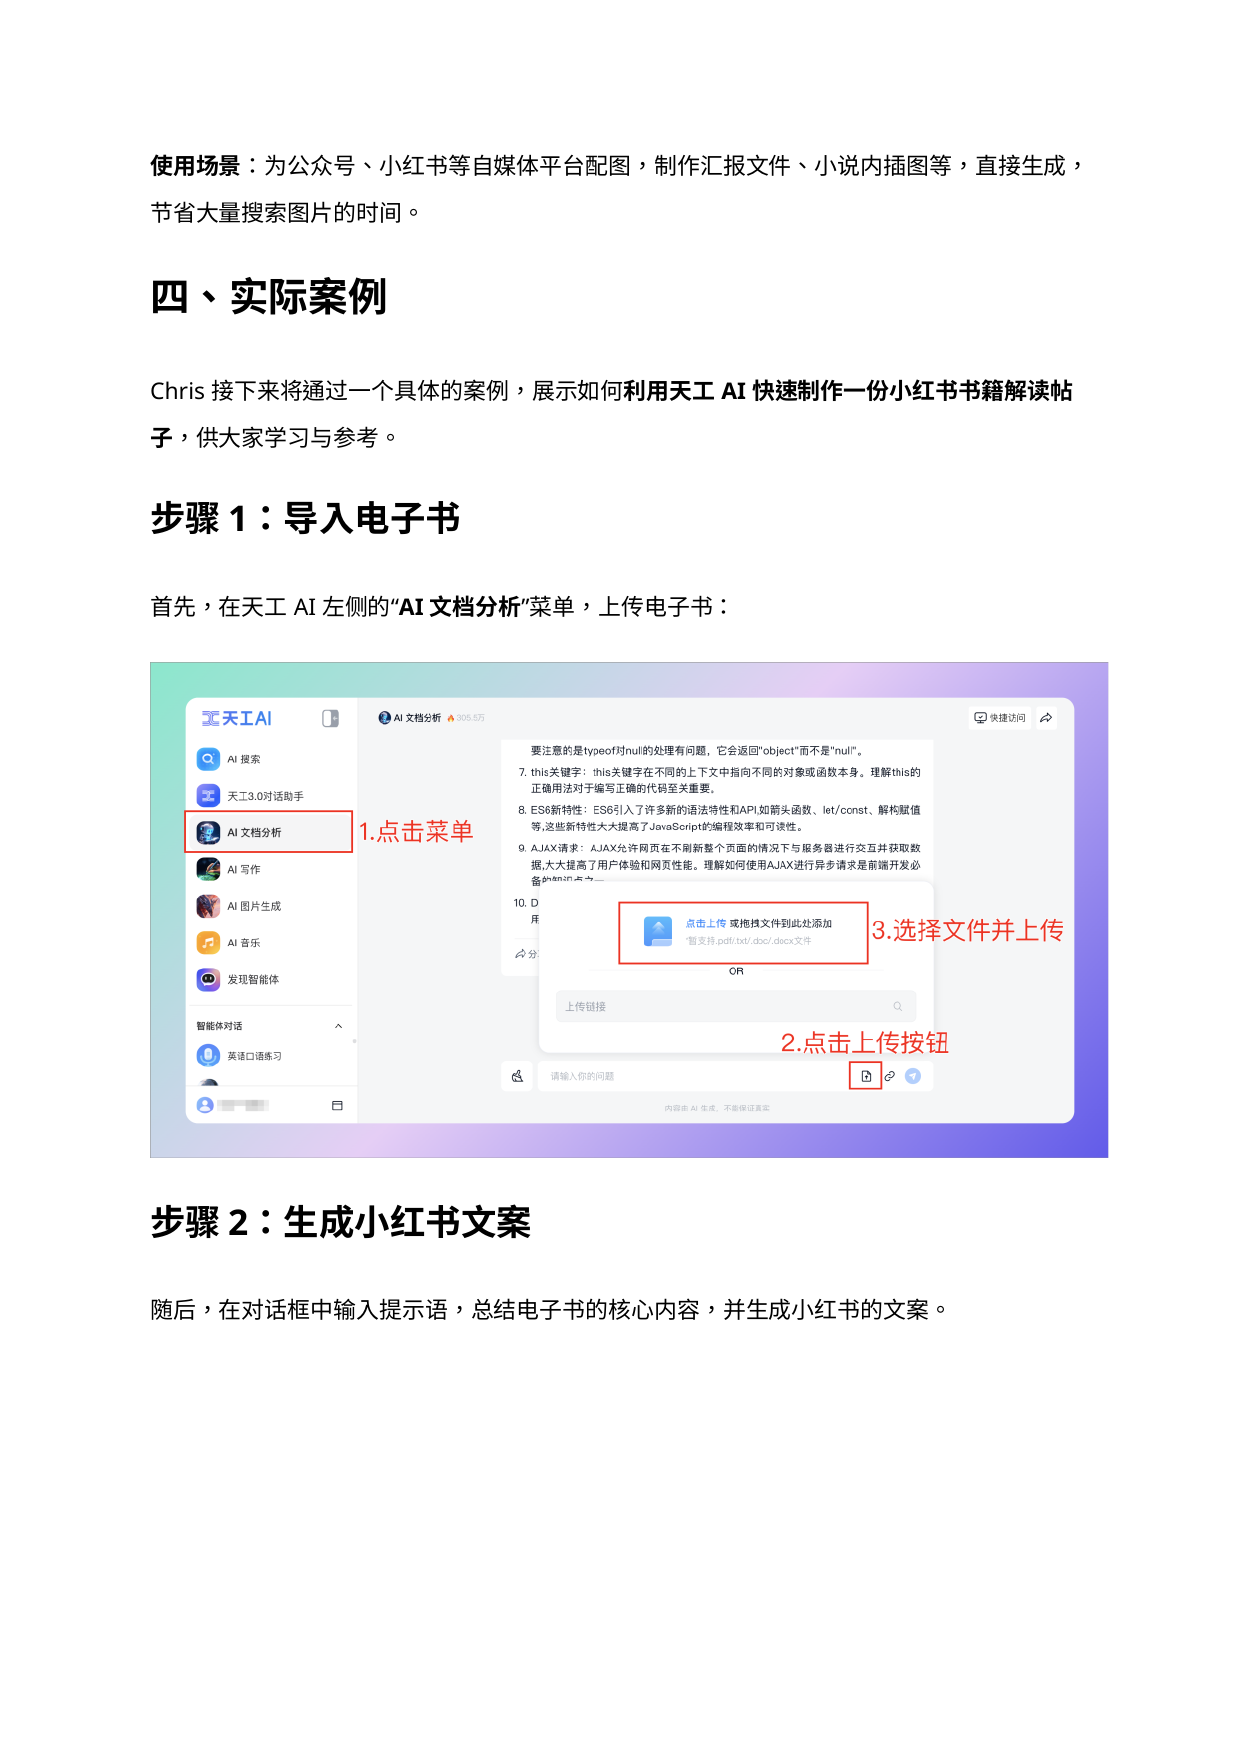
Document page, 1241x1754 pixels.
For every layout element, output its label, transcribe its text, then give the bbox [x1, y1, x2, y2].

picture [150, 662, 1109, 1158]
subtitle 四、实际案例 [150, 269, 1090, 323]
subtitle 步骤1：导入电子书 [150, 493, 1090, 542]
text 使用场景：为公众号、小红书等自媒体平台配图，制作汇报文件、小说内插图等，直接生成，节省大量搜索图片的时间。 [150, 150, 1090, 228]
subtitle 步骤2：生成小红书文案 [150, 1197, 1090, 1245]
text 首先，在天工 AI 左侧的“AI 文档分析”菜单，上传电子书： [150, 591, 1090, 622]
text 随后，在对话框中输入提示语，总结电子书的核心内容，并生成小红书的文案。 [150, 1294, 1090, 1326]
text Chris 接下来将通过一个具体的案例，展示如何利用天工 AI 快速制作一份小红书书籍解读帖子，供大家学习与参考。 [150, 375, 1090, 453]
